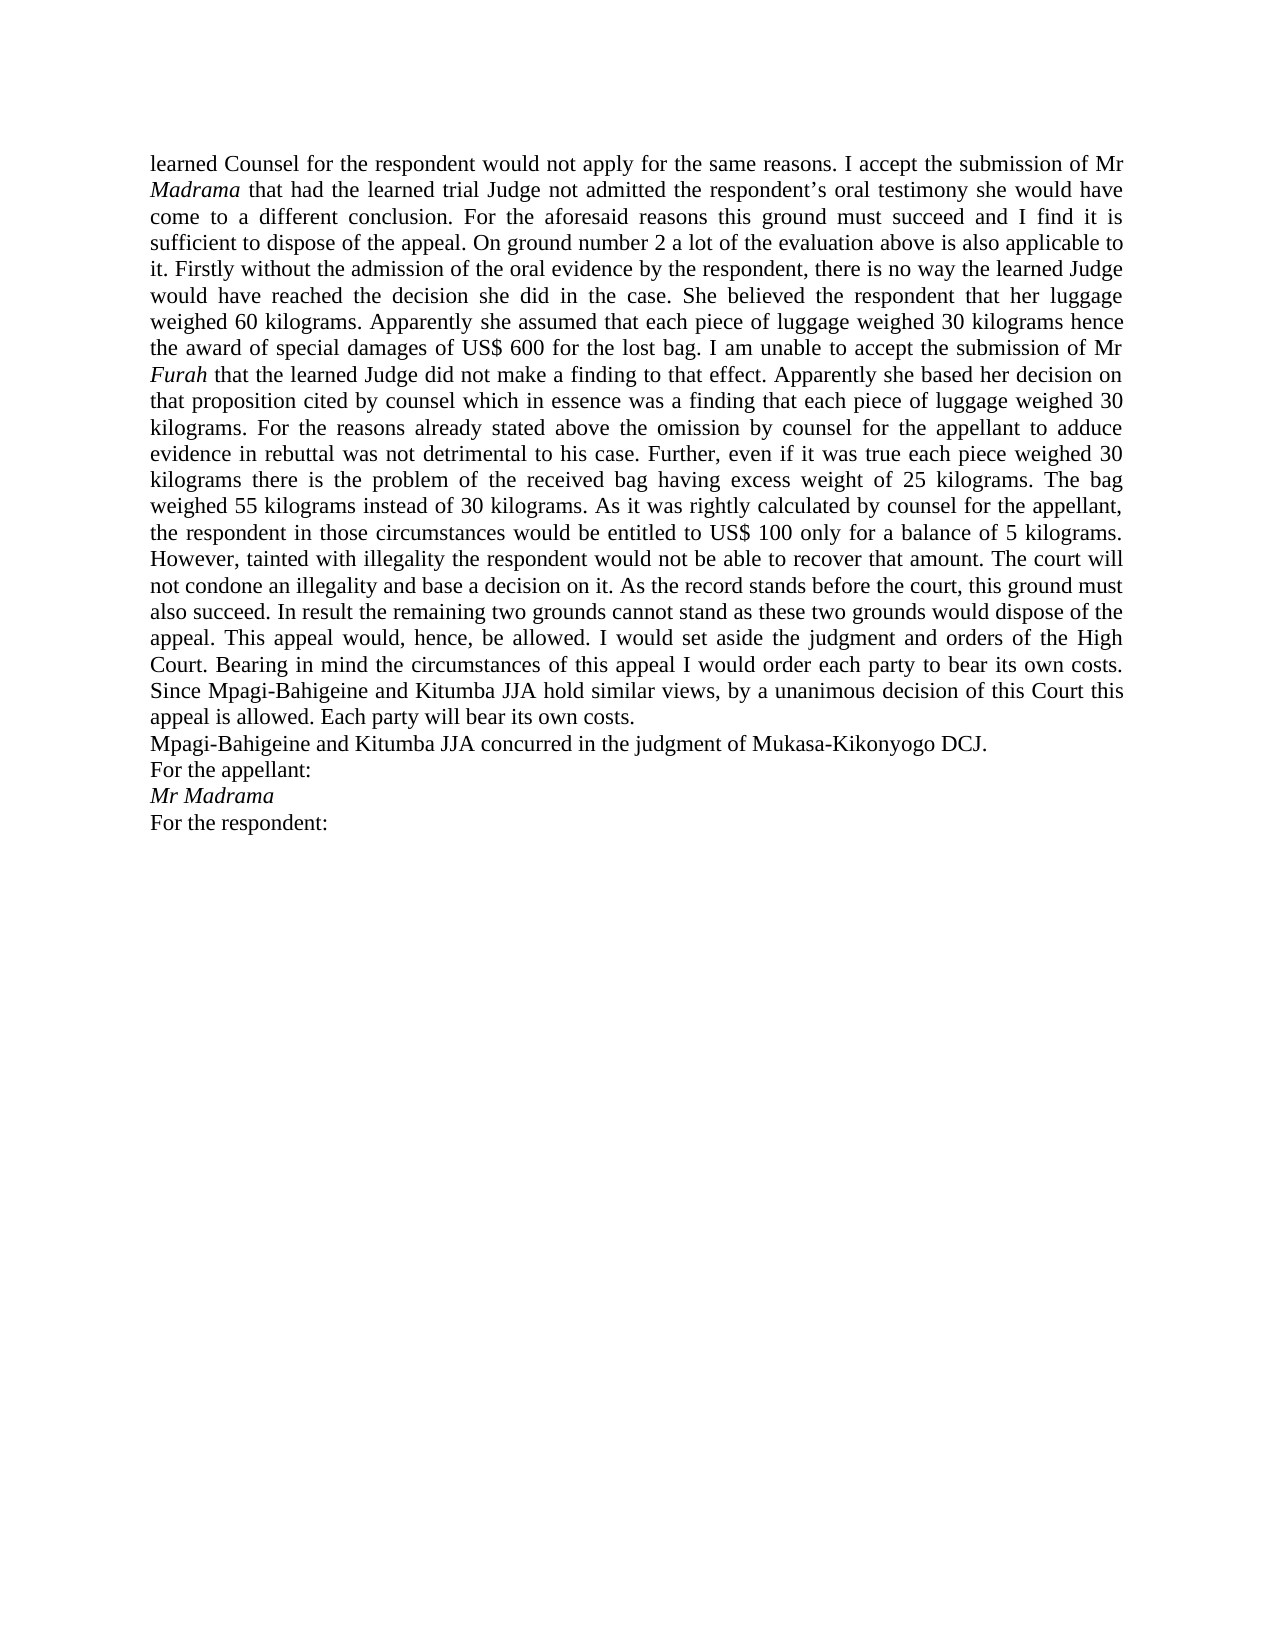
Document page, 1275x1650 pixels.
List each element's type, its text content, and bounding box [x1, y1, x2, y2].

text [150, 150, 1125, 730]
text Mr Madrama [150, 782, 1125, 809]
text For the appellant: [150, 756, 1125, 782]
text Mpagi-Bahigeine and Kitumba JJA concurred in the judgment of Mukasa-Kikonyogo DCJ. [150, 730, 1125, 756]
text For the respondent: [150, 809, 1125, 835]
